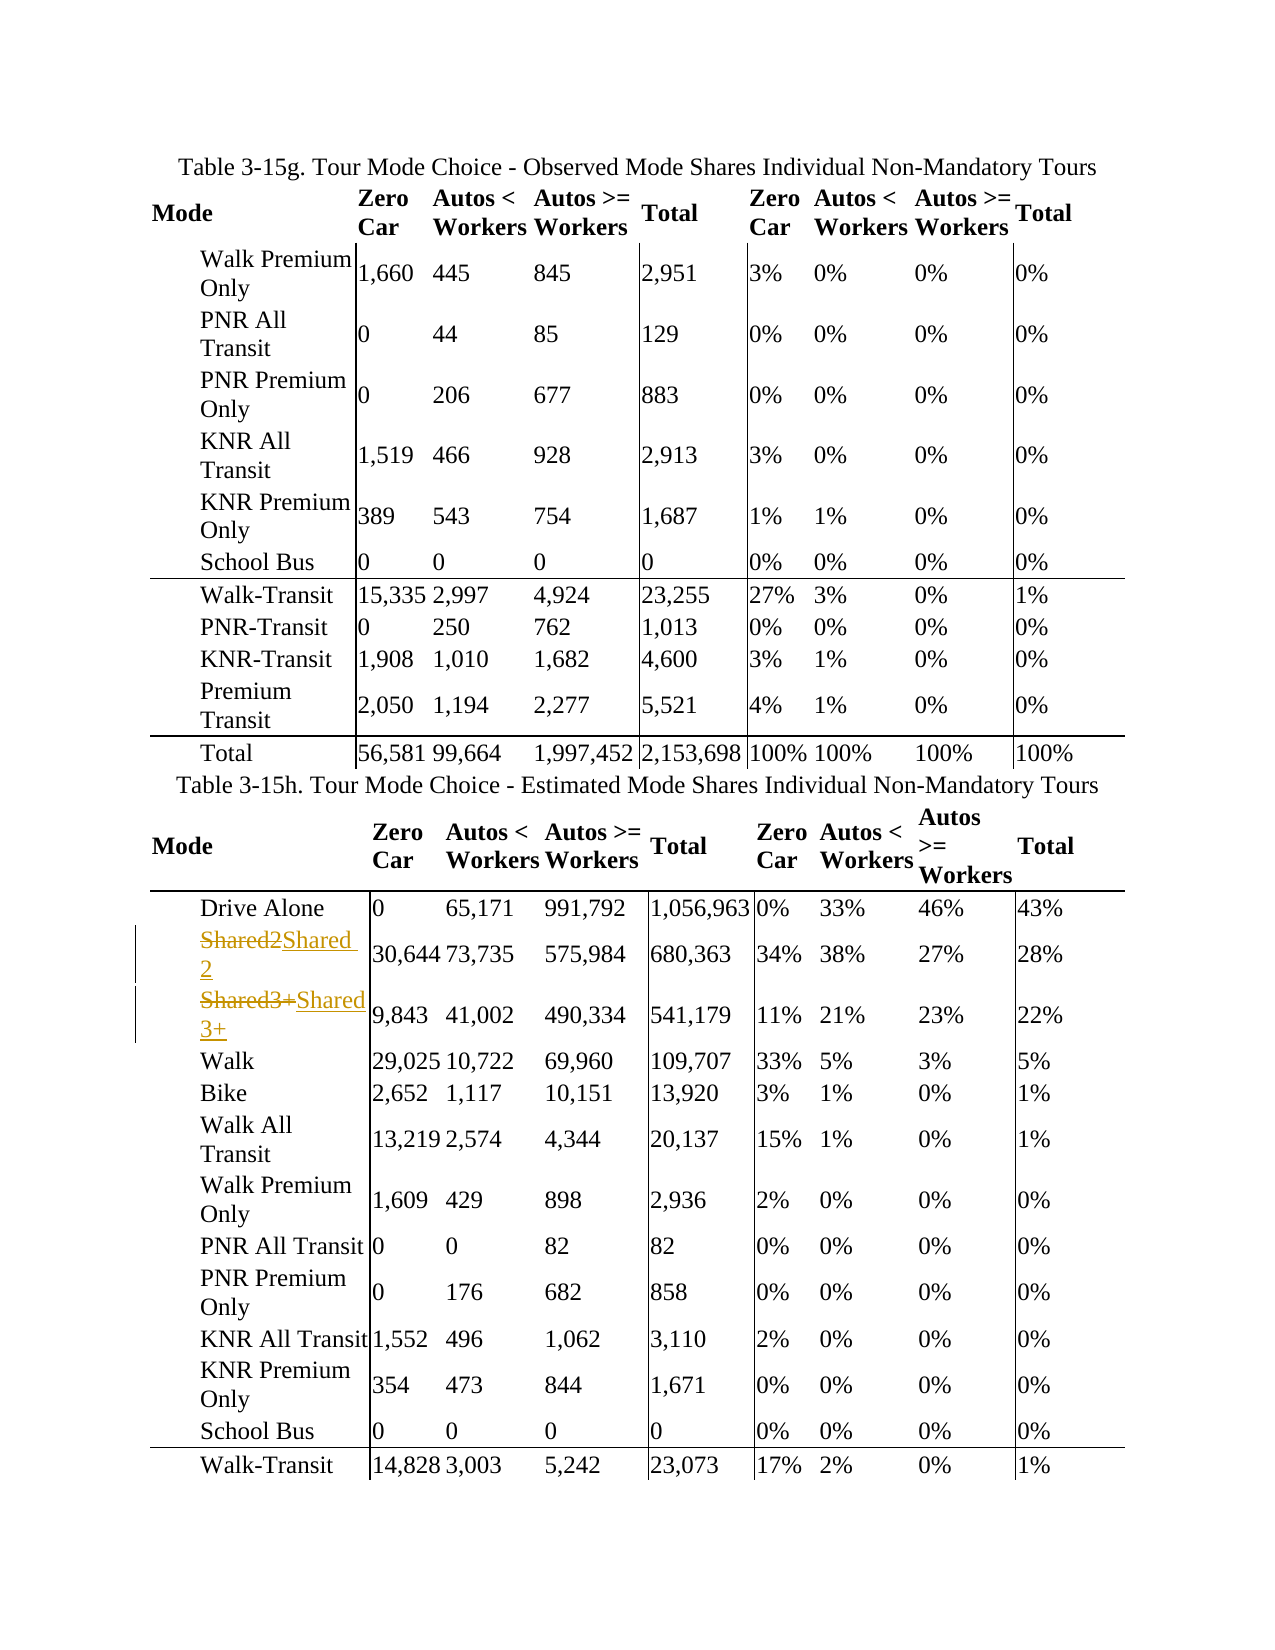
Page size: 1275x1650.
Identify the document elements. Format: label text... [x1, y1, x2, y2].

table_cell 176 [444, 1262, 543, 1322]
table_cell 496 [444, 1322, 543, 1354]
table_cell 0% [913, 579, 1013, 611]
table_cell 1,908 [357, 643, 431, 675]
table_cell 0% [755, 1230, 818, 1262]
table_cell 38% [818, 924, 917, 984]
table_cell 1,660 [357, 243, 431, 303]
table_cell 3% [748, 424, 812, 485]
table_cell 575,984 [543, 924, 648, 984]
table_cell 0% [748, 546, 812, 577]
table_cell Walk Premium Only [150, 243, 355, 303]
table_cell 0 [371, 1230, 444, 1262]
table_cell 1,056,963 [649, 892, 754, 923]
table_cell 354 [371, 1354, 444, 1415]
table_cell 1,997,452 [532, 737, 639, 769]
table_cell 0 [543, 1415, 648, 1447]
table_cell 0% [1014, 546, 1125, 577]
table_cell KNR All Transit [150, 1322, 369, 1354]
table_cell 1,117 [444, 1077, 543, 1108]
table_cell 0% [755, 1262, 818, 1322]
table_cell 0% [917, 1448, 1015, 1480]
table_cell Mode [150, 801, 370, 890]
table_cell 1% [748, 485, 812, 546]
table_cell 0 [444, 1415, 543, 1447]
table_cell 100% [1014, 737, 1125, 769]
table_cell 2,574 [444, 1109, 543, 1169]
table_cell 677 [532, 364, 639, 424]
table_cell Autos < Workers [444, 801, 543, 890]
table_cell 23% [917, 984, 1015, 1045]
table_cell 0% [1014, 611, 1125, 643]
table_cell 0% [812, 303, 913, 364]
table_cell 0% [748, 611, 812, 643]
table_cell 0% [1016, 1415, 1125, 1447]
table_cell 541,179 [649, 984, 754, 1045]
table_cell 23,255 [640, 579, 747, 611]
table_cell 1,519 [357, 424, 431, 485]
table_cell Zero Car [370, 801, 444, 890]
table_cell 206 [431, 364, 532, 424]
table_cell 43% [1016, 892, 1125, 923]
table_cell 20,137 [649, 1109, 754, 1169]
table_cell 100% [812, 737, 913, 769]
table_cell 844 [543, 1354, 648, 1415]
table_cell 0 [357, 611, 431, 643]
table_cell 991,792 [543, 892, 648, 923]
table_cell 0% [812, 546, 913, 577]
table_cell 429 [444, 1169, 543, 1230]
table_cell 0% [1014, 243, 1125, 303]
table_cell KNR All Transit [150, 424, 355, 485]
table_cell 69,960 [543, 1045, 648, 1077]
table_cell 0% [1014, 643, 1125, 675]
table_cell 0% [913, 364, 1013, 424]
table_cell 0% [917, 1109, 1015, 1169]
table_cell 754 [532, 485, 639, 546]
table_header Table 3-15g. Tour Mode Choice - Observed Mode Shares Individual Non-Mandatory Tours [150, 150, 1125, 182]
table_cell 0% [913, 546, 1013, 577]
table_cell 1% [818, 1109, 917, 1169]
table_cell 0% [748, 364, 812, 424]
table_cell 15% [755, 1109, 818, 1169]
table_cell 3% [748, 243, 812, 303]
table_cell 85 [532, 303, 639, 364]
table_cell 0 [371, 892, 444, 923]
table_cell 44 [431, 303, 532, 364]
table_cell 858 [649, 1262, 754, 1322]
table_cell 898 [543, 1169, 648, 1230]
table_cell 14,828 [371, 1448, 444, 1480]
table_cell 5% [1016, 1045, 1125, 1077]
table_cell 22% [1016, 984, 1125, 1045]
table_cell 490,334 [543, 984, 648, 1045]
table_cell 0 [371, 1262, 444, 1322]
table_cell 3% [755, 1077, 818, 1108]
table_cell 0 [357, 546, 431, 577]
table_cell 0% [917, 1415, 1015, 1447]
table_cell 2% [818, 1448, 917, 1480]
table_cell 0% [1014, 364, 1125, 424]
table_cell 1,010 [431, 643, 532, 675]
table_cell Bike [150, 1077, 369, 1108]
table_cell 0% [913, 643, 1013, 675]
table_cell 0% [1014, 675, 1125, 735]
table_cell 11% [755, 984, 818, 1045]
table_cell 0 [431, 546, 532, 577]
table_cell 129 [640, 303, 747, 364]
table_cell Total [1015, 801, 1125, 890]
table_cell 73,735 [444, 924, 543, 984]
table_cell 56,581 [357, 737, 431, 769]
table_cell 0% [913, 611, 1013, 643]
table_cell 250 [431, 611, 532, 643]
table_cell PNR Premium Only [150, 364, 355, 424]
table_cell 466 [431, 424, 532, 485]
table_cell 1,013 [640, 611, 747, 643]
table_cell 0% [1016, 1230, 1125, 1262]
table_cell KNR Premium Only [150, 1354, 369, 1415]
table_cell 0% [755, 1354, 818, 1415]
table_cell Total [150, 737, 355, 769]
table_cell 1,062 [543, 1322, 648, 1354]
table_cell 46% [917, 892, 1015, 923]
table_cell Premium Transit [150, 675, 355, 735]
table_cell 0% [1016, 1262, 1125, 1322]
table_cell 17% [755, 1448, 818, 1480]
table_cell 1% [812, 643, 913, 675]
table_cell Walk Premium Only [150, 1169, 369, 1230]
table_cell 389 [357, 485, 431, 546]
table_cell 33% [755, 1045, 818, 1077]
table_cell 2% [755, 1322, 818, 1354]
table_cell 1% [1014, 579, 1125, 611]
table_cell 0% [917, 1262, 1015, 1322]
table_cell 680,363 [649, 924, 754, 984]
table_cell 1,671 [649, 1354, 754, 1415]
table_cell 4% [748, 675, 812, 735]
table_cell 15,335 [357, 579, 431, 611]
table_cell PNR All Transit [150, 1230, 369, 1262]
table_cell 2,997 [431, 579, 532, 611]
table_cell 0% [755, 892, 818, 923]
table_cell 0% [812, 611, 913, 643]
table_cell PNR All Transit [150, 303, 355, 364]
table_cell PNR-Transit [150, 611, 355, 643]
table_cell 10,151 [543, 1077, 648, 1108]
table_cell 28% [1016, 924, 1125, 984]
table_cell 0% [748, 303, 812, 364]
table_cell 0% [917, 1354, 1015, 1415]
table_cell 2,652 [371, 1077, 444, 1108]
table_cell Walk All Transit [150, 1109, 369, 1169]
table_cell 5,242 [543, 1448, 648, 1480]
table_cell 2,936 [649, 1169, 754, 1230]
table_cell 4,344 [543, 1109, 648, 1169]
table_cell 0% [1014, 424, 1125, 485]
table_cell 543 [431, 485, 532, 546]
table_cell 33% [818, 892, 917, 923]
table_cell 0% [812, 243, 913, 303]
table_cell Zero Car [356, 182, 431, 242]
table_cell 0% [913, 243, 1013, 303]
table_cell 1,552 [371, 1322, 444, 1354]
table_cell 29,025 [371, 1045, 444, 1077]
table_cell Zero Car [754, 801, 818, 890]
table_cell 0% [917, 1077, 1015, 1108]
table_cell 762 [532, 611, 639, 643]
table_cell 0% [818, 1415, 917, 1447]
table_cell 3% [812, 579, 913, 611]
table_cell 1% [1016, 1077, 1125, 1108]
table_cell 82 [543, 1230, 648, 1262]
table_cell 0 [444, 1230, 543, 1262]
table_cell 30,644 [371, 924, 444, 984]
table_cell 0 [357, 364, 431, 424]
table_cell 0% [755, 1415, 818, 1447]
table_cell 3,110 [649, 1322, 754, 1354]
table_cell 65,171 [444, 892, 543, 923]
table_cell 1% [818, 1077, 917, 1108]
table_cell 2,277 [532, 675, 639, 735]
table_cell 1,687 [640, 485, 747, 546]
table_cell 0% [917, 1322, 1015, 1354]
table_cell 0% [818, 1354, 917, 1415]
table_cell 100% [913, 737, 1013, 769]
table_cell 2% [755, 1169, 818, 1230]
table_cell [150, 924, 369, 984]
table_cell 445 [431, 243, 532, 303]
table_cell 1% [812, 485, 913, 546]
table_cell KNR Premium Only [150, 485, 355, 546]
table_cell 0% [818, 1169, 917, 1230]
table_cell Autos >= Workers [532, 182, 639, 242]
table_cell Walk-Transit [150, 1448, 369, 1480]
table_cell Autos < Workers [812, 182, 913, 242]
table_cell [150, 984, 369, 1045]
table_cell 0% [917, 1230, 1015, 1262]
table_cell 0% [1016, 1322, 1125, 1354]
table_cell 0% [812, 364, 913, 424]
table_cell 845 [532, 243, 639, 303]
table_cell Total [640, 182, 747, 242]
table_cell 0 [532, 546, 639, 577]
table_cell 0 [357, 303, 431, 364]
table_cell Autos >= Workers [917, 801, 1015, 890]
table_cell 883 [640, 364, 747, 424]
table_cell 0% [913, 675, 1013, 735]
table_cell 0% [1014, 303, 1125, 364]
table_cell 5,521 [640, 675, 747, 735]
table_cell 5% [818, 1045, 917, 1077]
table_cell Mode [150, 182, 356, 242]
table_cell 99,664 [431, 737, 532, 769]
table_cell 41,002 [444, 984, 543, 1045]
table_cell Zero Car [747, 182, 812, 242]
table_cell Total [1014, 182, 1125, 242]
table_cell 2,951 [640, 243, 747, 303]
table_cell 10,722 [444, 1045, 543, 1077]
table_cell 928 [532, 424, 639, 485]
table_cell 0% [812, 424, 913, 485]
table_cell Drive Alone [150, 892, 369, 923]
table_cell Walk [150, 1045, 369, 1077]
table_cell 0% [917, 1169, 1015, 1230]
table_cell PNR Premium Only [150, 1262, 369, 1322]
table_cell 27% [917, 924, 1015, 984]
table_cell 109,707 [649, 1045, 754, 1077]
table_cell 13,920 [649, 1077, 754, 1108]
table_cell KNR-Transit [150, 643, 355, 675]
table_cell 0% [1014, 485, 1125, 546]
table_cell 0% [913, 303, 1013, 364]
table_cell 9,843 [371, 984, 444, 1045]
table_cell 1,194 [431, 675, 532, 735]
table_cell 4,924 [532, 579, 639, 611]
table_cell 21% [818, 984, 917, 1045]
table_cell 1% [812, 675, 913, 735]
table_cell 3% [917, 1045, 1015, 1077]
table_cell 0% [913, 485, 1013, 546]
table_cell 0 [640, 546, 747, 577]
table_cell 1% [1016, 1448, 1125, 1480]
table_cell Autos < Workers [431, 182, 532, 242]
table_cell Autos < Workers [818, 801, 917, 890]
table_cell 0% [1016, 1169, 1125, 1230]
table_cell Total [649, 801, 754, 890]
table_cell 682 [543, 1262, 648, 1322]
table_cell Autos >= Workers [543, 801, 648, 890]
table_cell 1% [1016, 1109, 1125, 1169]
table_cell 3,003 [444, 1448, 543, 1480]
table_cell 0% [818, 1322, 917, 1354]
table_cell 2,050 [357, 675, 431, 735]
table_cell School Bus [150, 546, 355, 577]
table_cell 100% [748, 737, 812, 769]
table_cell Walk-Transit [150, 579, 355, 611]
table_header Table 3-15h. Tour Mode Choice - Estimated Mode Shares Individual Non-Mandatory Tours [150, 769, 1125, 801]
table_cell 0% [818, 1230, 917, 1262]
table_cell 27% [748, 579, 812, 611]
table_cell 1,609 [371, 1169, 444, 1230]
table_cell 2,153,698 [640, 737, 747, 769]
table_cell 34% [755, 924, 818, 984]
table_cell 82 [649, 1230, 754, 1262]
table_cell 3% [748, 643, 812, 675]
table_cell 0 [649, 1415, 754, 1447]
table_cell 13,219 [371, 1109, 444, 1169]
table_cell 473 [444, 1354, 543, 1415]
table_cell 0% [1016, 1354, 1125, 1415]
table_cell 0 [371, 1415, 444, 1447]
table_cell School Bus [150, 1415, 369, 1447]
table_cell Autos >= Workers [913, 182, 1013, 242]
table_cell 1,682 [532, 643, 639, 675]
table_cell 0% [913, 424, 1013, 485]
table_cell 0% [818, 1262, 917, 1322]
table_cell 23,073 [649, 1448, 754, 1480]
table_cell 2,913 [640, 424, 747, 485]
table_cell 4,600 [640, 643, 747, 675]
